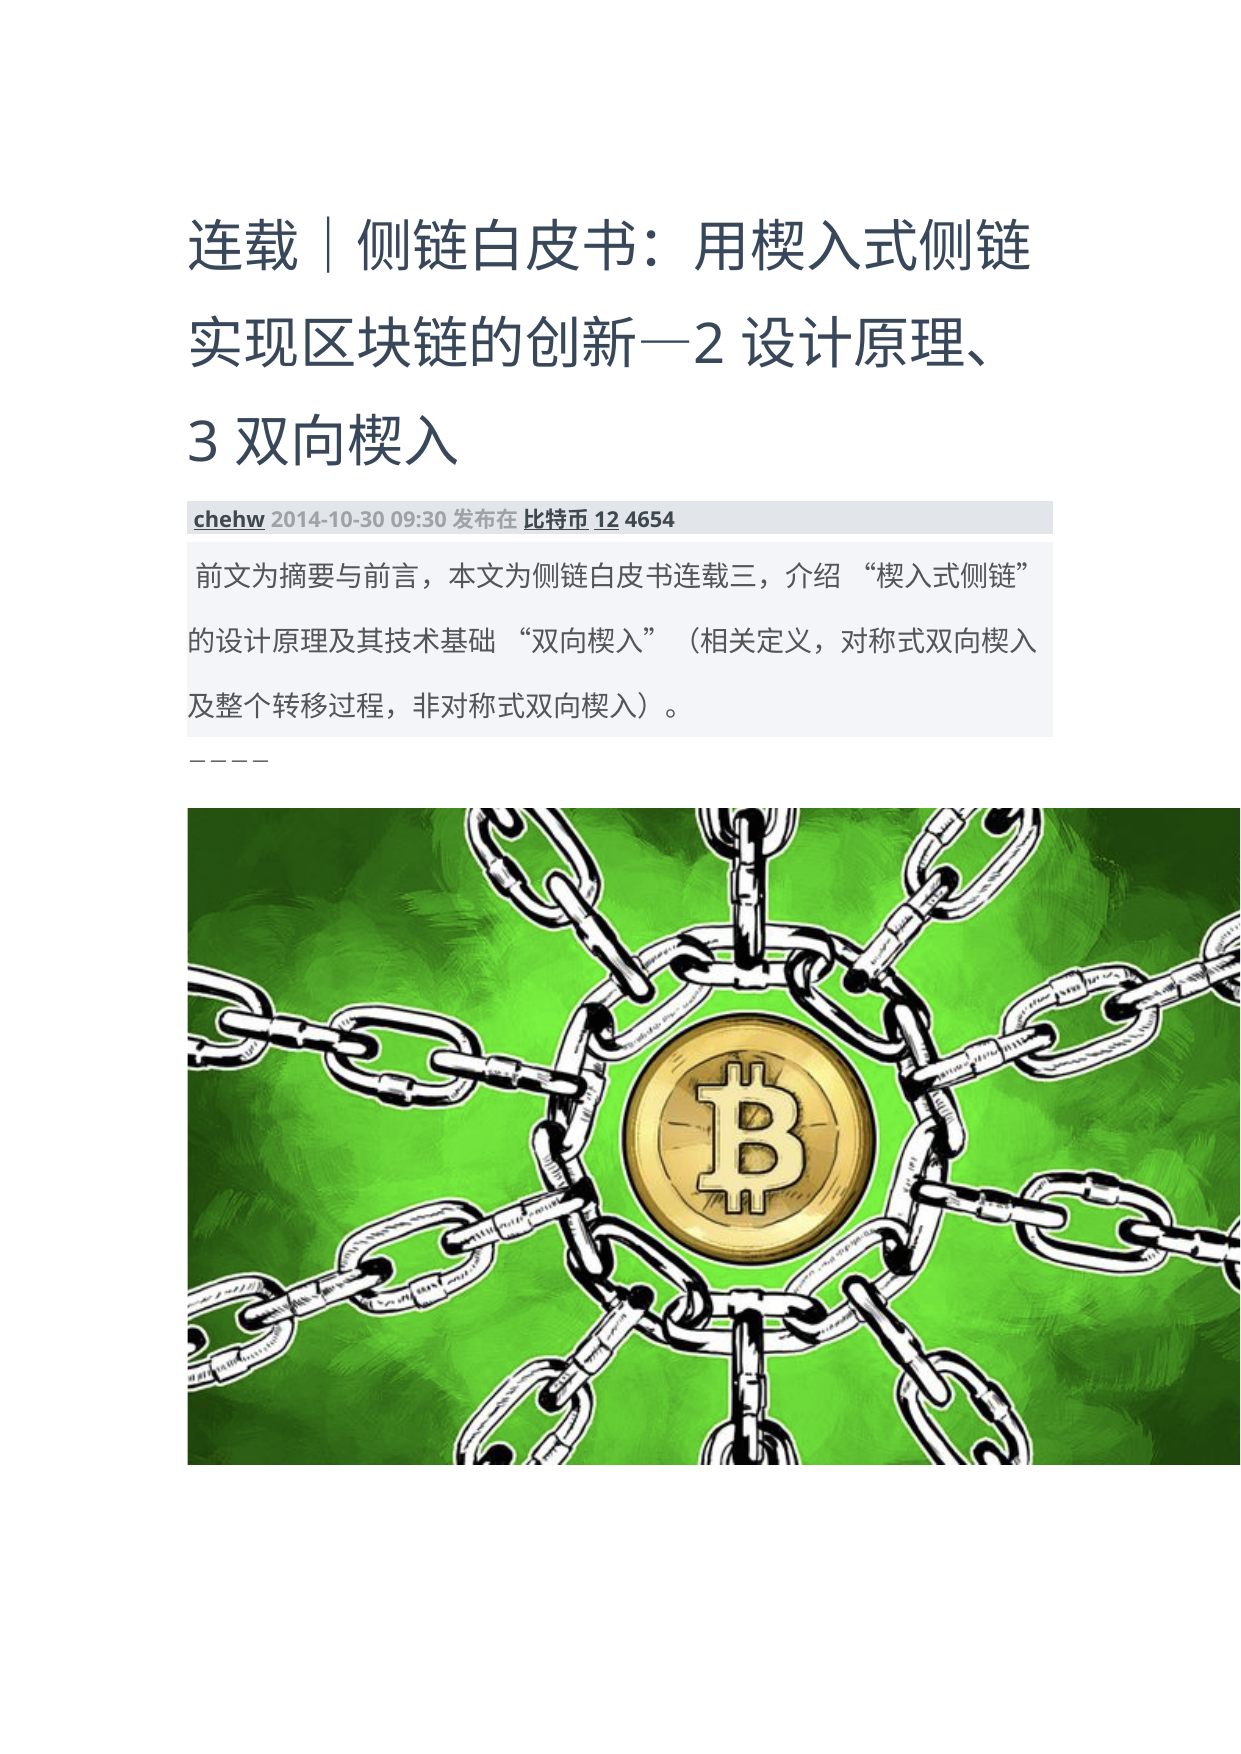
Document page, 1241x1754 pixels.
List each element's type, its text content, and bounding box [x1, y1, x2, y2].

picture [187, 808, 1241, 1465]
text chehw 2014-10-30 09:30 发布在 比特币 12 4654 [187, 501, 1053, 534]
text －－－－ [187, 744, 1053, 777]
text 前文为摘要与前言，本文为侧链白皮书连载三，介绍 “楔入式侧链”的设计原理及其技术基础 “双向楔入”（相关定义，对称式双向楔入及整个转移过程，非对称式双向楔入）。 [187, 542, 1053, 737]
text 连载｜侧链白皮书：用楔入式侧链实现区块链的创新—2 设计原理、3 双向楔入 [187, 193, 1053, 486]
